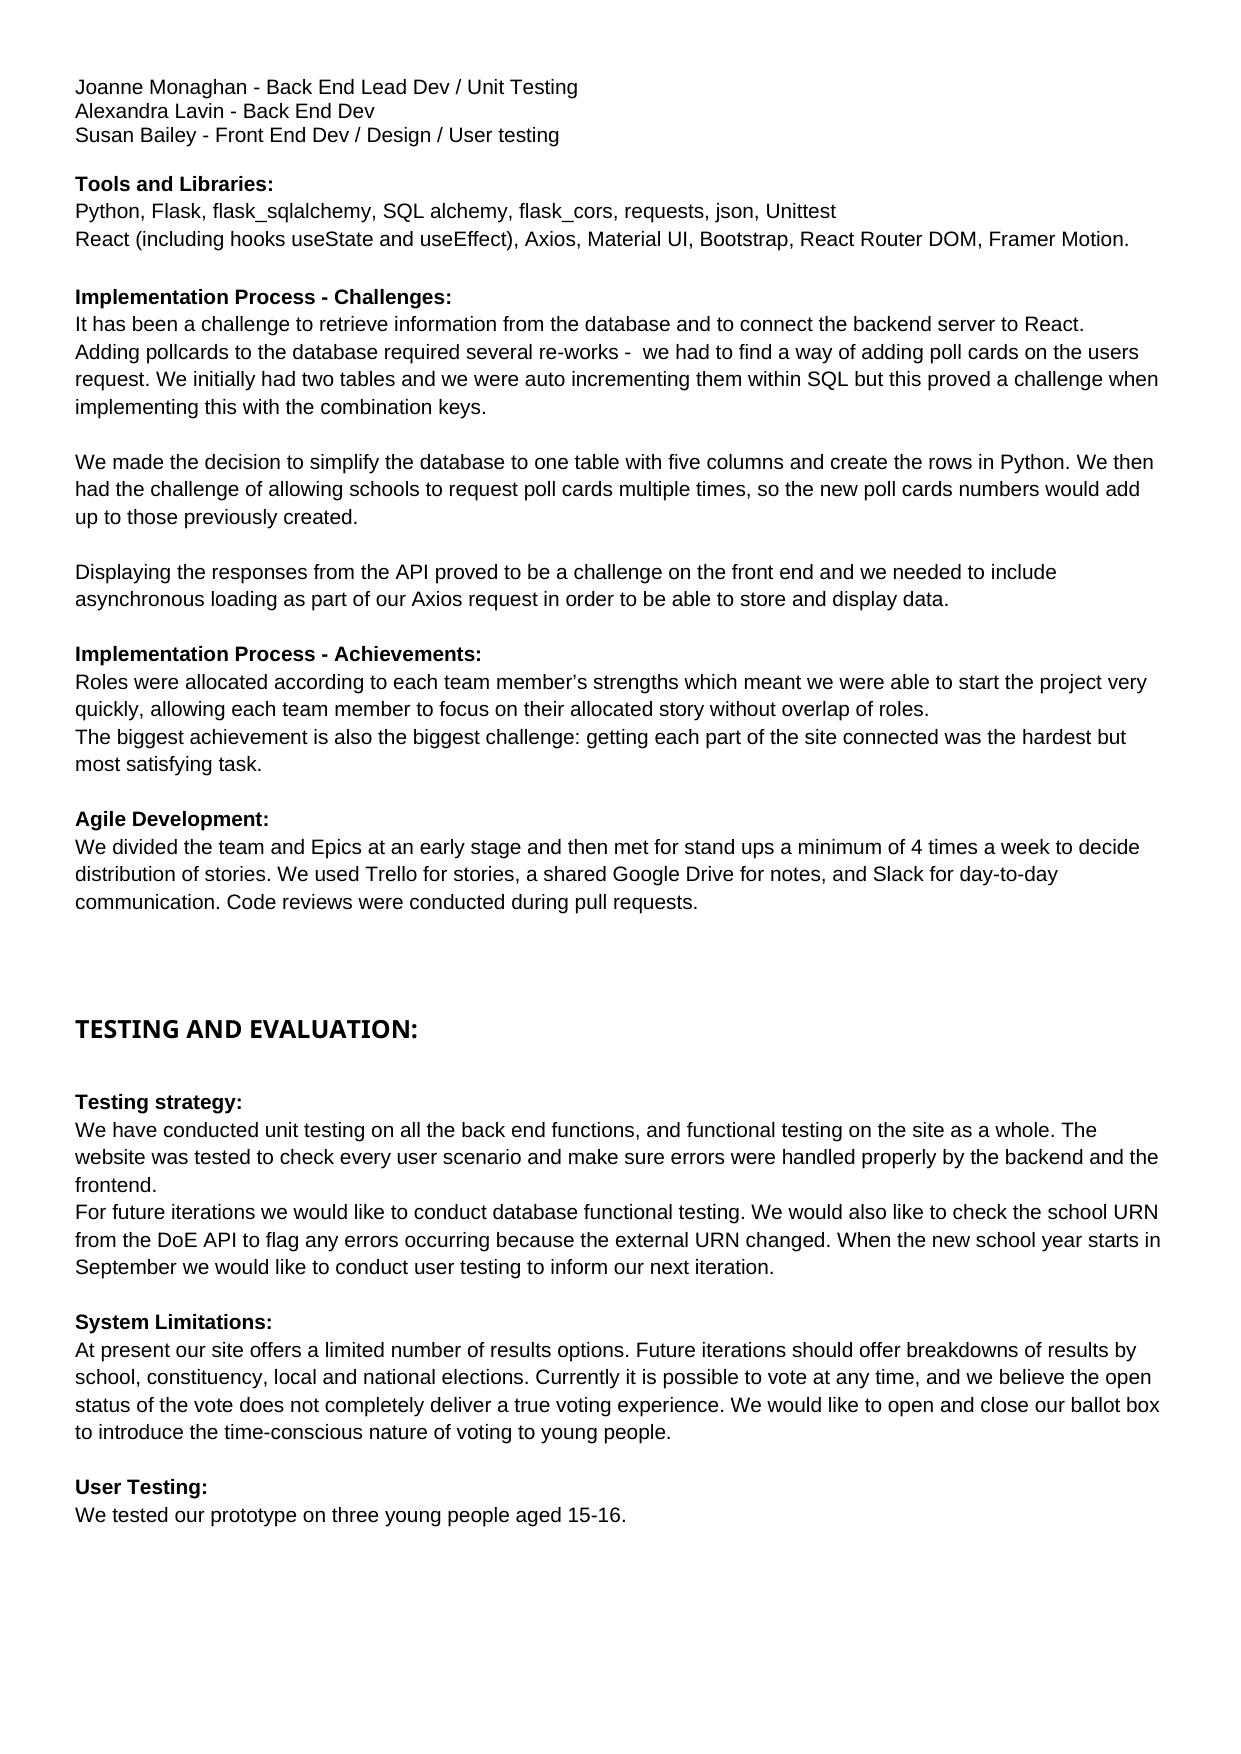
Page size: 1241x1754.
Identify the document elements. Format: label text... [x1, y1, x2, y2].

text Testing strategy: [75, 1090, 1165, 1114]
text Implementation Process - Challenges: [75, 284, 1165, 308]
text For future iterations we would like to conduct database functional testing. We would also like to check the school URN from the DoE API to flag any errors occurring because the external URN changed. When the new school year starts in September we would like to conduct user testing to inform our next iteration. [75, 1200, 1165, 1279]
text We tested our prototype on three young people aged 15-16. [75, 1502, 1165, 1526]
text We made the decision to simplify the database to one table with five columns and create the rows in Python. We then had the challenge of allowing schools to request poll cards multiple times, so the new poll cards numbers would add up to those previously created. [75, 449, 1165, 528]
text Agile Development: [75, 807, 1165, 831]
text Displaying the responses from the API proved to be a challenge on the front end and we needed to include asynchronous loading as part of our Axios request in order to be able to store and display data. [75, 559, 1165, 611]
text Adding pollcards to the database required several re-works - we had to find a way of adding poll cards on the users request. We initially had two tables and we were auto incrementing them within SQL but this proved a challenge when implementing this with the combination keys. [75, 339, 1165, 418]
text We divided the team and Epics at an early stage and then met for stand ups a minimum of 4 times a week to decide distribution of stories. We used Trello for stories, a shared Google Drive for notes, and Slack for day-to-day communication. Code reviews were conducted during pull requests. [75, 834, 1165, 913]
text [75, 75, 1165, 147]
text At present our site offers a limited number of results options. Future iterations should offer breakdowns of results by school, constituency, local and national elections. Currently it is possible to vote at any time, and we believe the open status of the vote does not completely deliver a true voting experience. We would like to open and close our ballot box to introduce the time-conscious nature of voting to young people. [75, 1337, 1165, 1444]
text Tools and Libraries: [75, 172, 1165, 196]
text The biggest achievement is also the biggest challenge: getting each part of the site connected was the hardest but most satisfying task. [75, 724, 1165, 776]
text Implementation Process - Achievements: [75, 642, 1165, 666]
text TESTING AND EVALUATION: [75, 1012, 1165, 1046]
text Roles were allocated according to each team member’s strengths which meant we were able to start the project very quickly, allowing each team member to focus on their allocated story without overlap of roles. [75, 669, 1165, 721]
text React (including hooks useState and useEffect), Axios, Material UI, Bootstrap, React Router DOM, Framer Motion. [75, 227, 1165, 251]
text It has been a challenge to retrieve information from the database and to connect the backend server to React. [75, 312, 1165, 336]
text System Limitations: [75, 1310, 1165, 1334]
text We have conducted unit testing on all the back end functions, and functional testing on the site as a whole. The website was tested to check every user scenario and make sure errors were handled properly by the backend and the frontend. [75, 1117, 1165, 1196]
text Python, Flask, flask_sqlalchemy, SQL alchemy, flask_cors, requests, json, Unittest [75, 199, 1165, 223]
text User Testing: [75, 1475, 1165, 1499]
